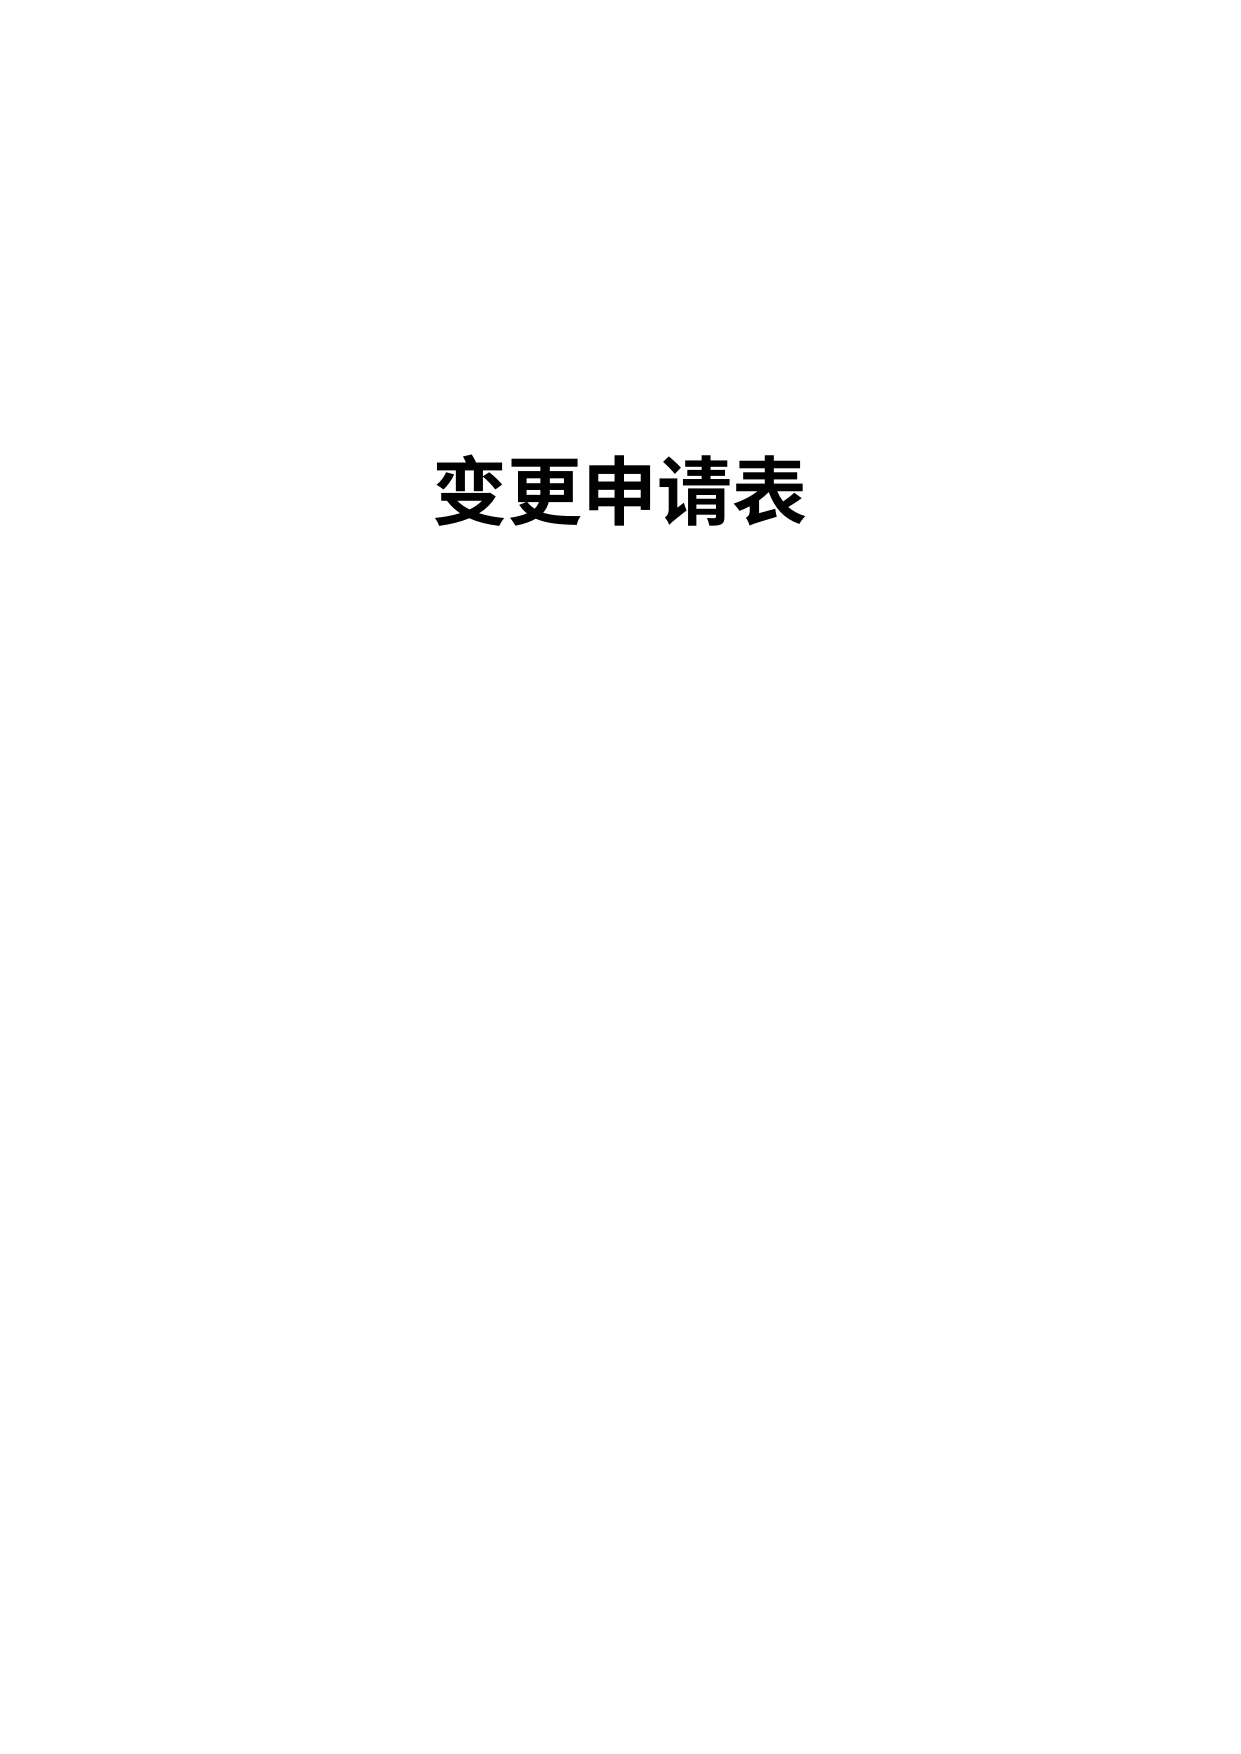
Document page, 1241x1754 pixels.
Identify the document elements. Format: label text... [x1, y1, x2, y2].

text 变更申请表 [187, 422, 1053, 552]
